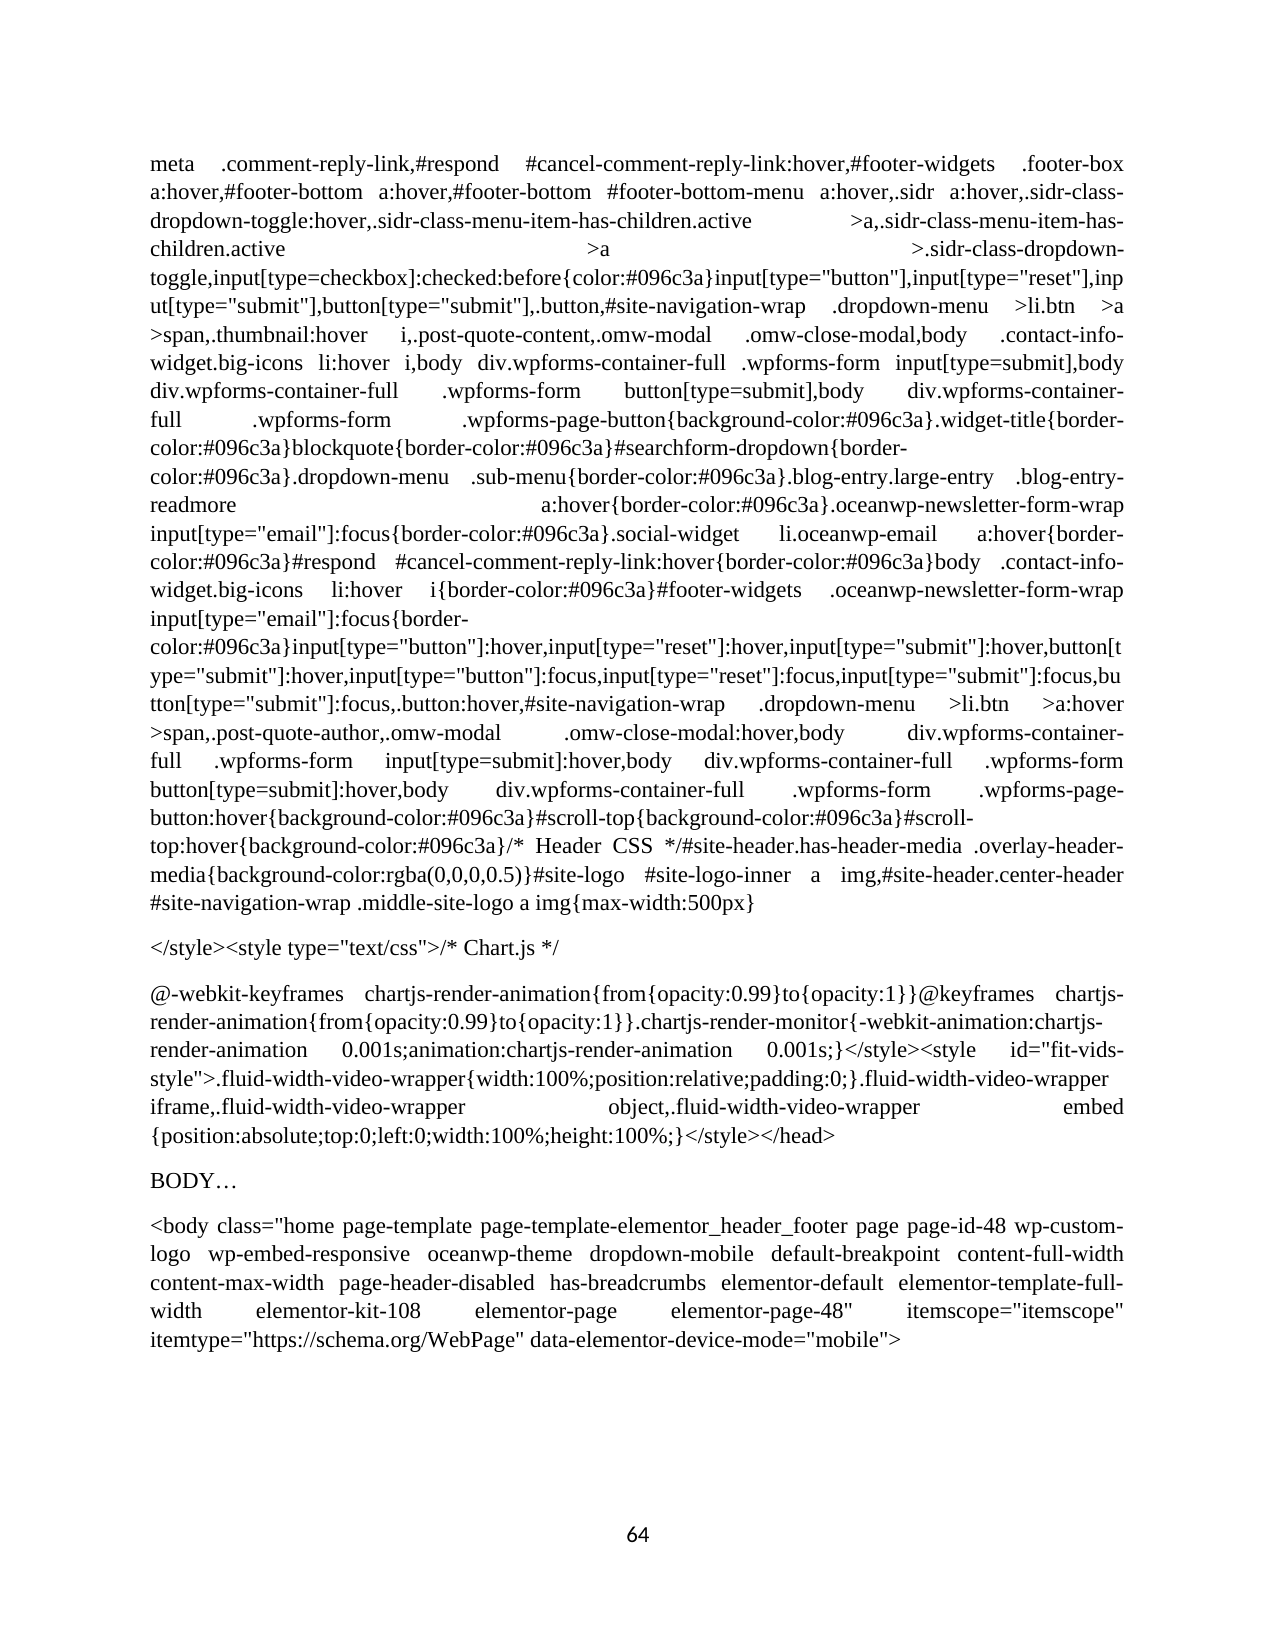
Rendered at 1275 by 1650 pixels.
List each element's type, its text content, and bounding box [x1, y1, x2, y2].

text @-webkit-keyframes chartjs-render-animation{from{opacity:0.99}to{opacity:1}}@keyframes chartjs-render-animation{from{opacity:0.99}to{opacity:1}}.chartjs-render-monitor{-webkit-animation:chartjs-render-animation 0.001s;animation:chartjs-render-animation 0.001s;}</style><style id="fit-vids-style">.fluid-width-video-wrapper{width:100%;position:relative;padding:0;}.fluid-width-video-wrapper iframe,.fluid-width-video-wrapper object,.fluid-width-video-wrapper embed {position:absolute;top:0;left:0;width:100%;height:100%;}</style></head> [150, 979, 1125, 1148]
text BODY… [150, 1167, 1125, 1193]
text </style><style type="text/css">/* Chart.js */ [150, 934, 1125, 961]
text <body class="home page-template page-template-elementor_header_footer page page-id-48 wp-custom-logo wp-embed-responsive oceanwp-theme dropdown-mobile default-breakpoint content-full-width content-max-width page-header-disabled has-breadcrumbs elementor-default elementor-template-full-width elementor-kit-108 elementor-page elementor-page-48" itemscope="itemscope" itemtype="https://schema.org/WebPage" data-elementor-device-mode="mobile"> [150, 1212, 1125, 1352]
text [150, 150, 1125, 916]
